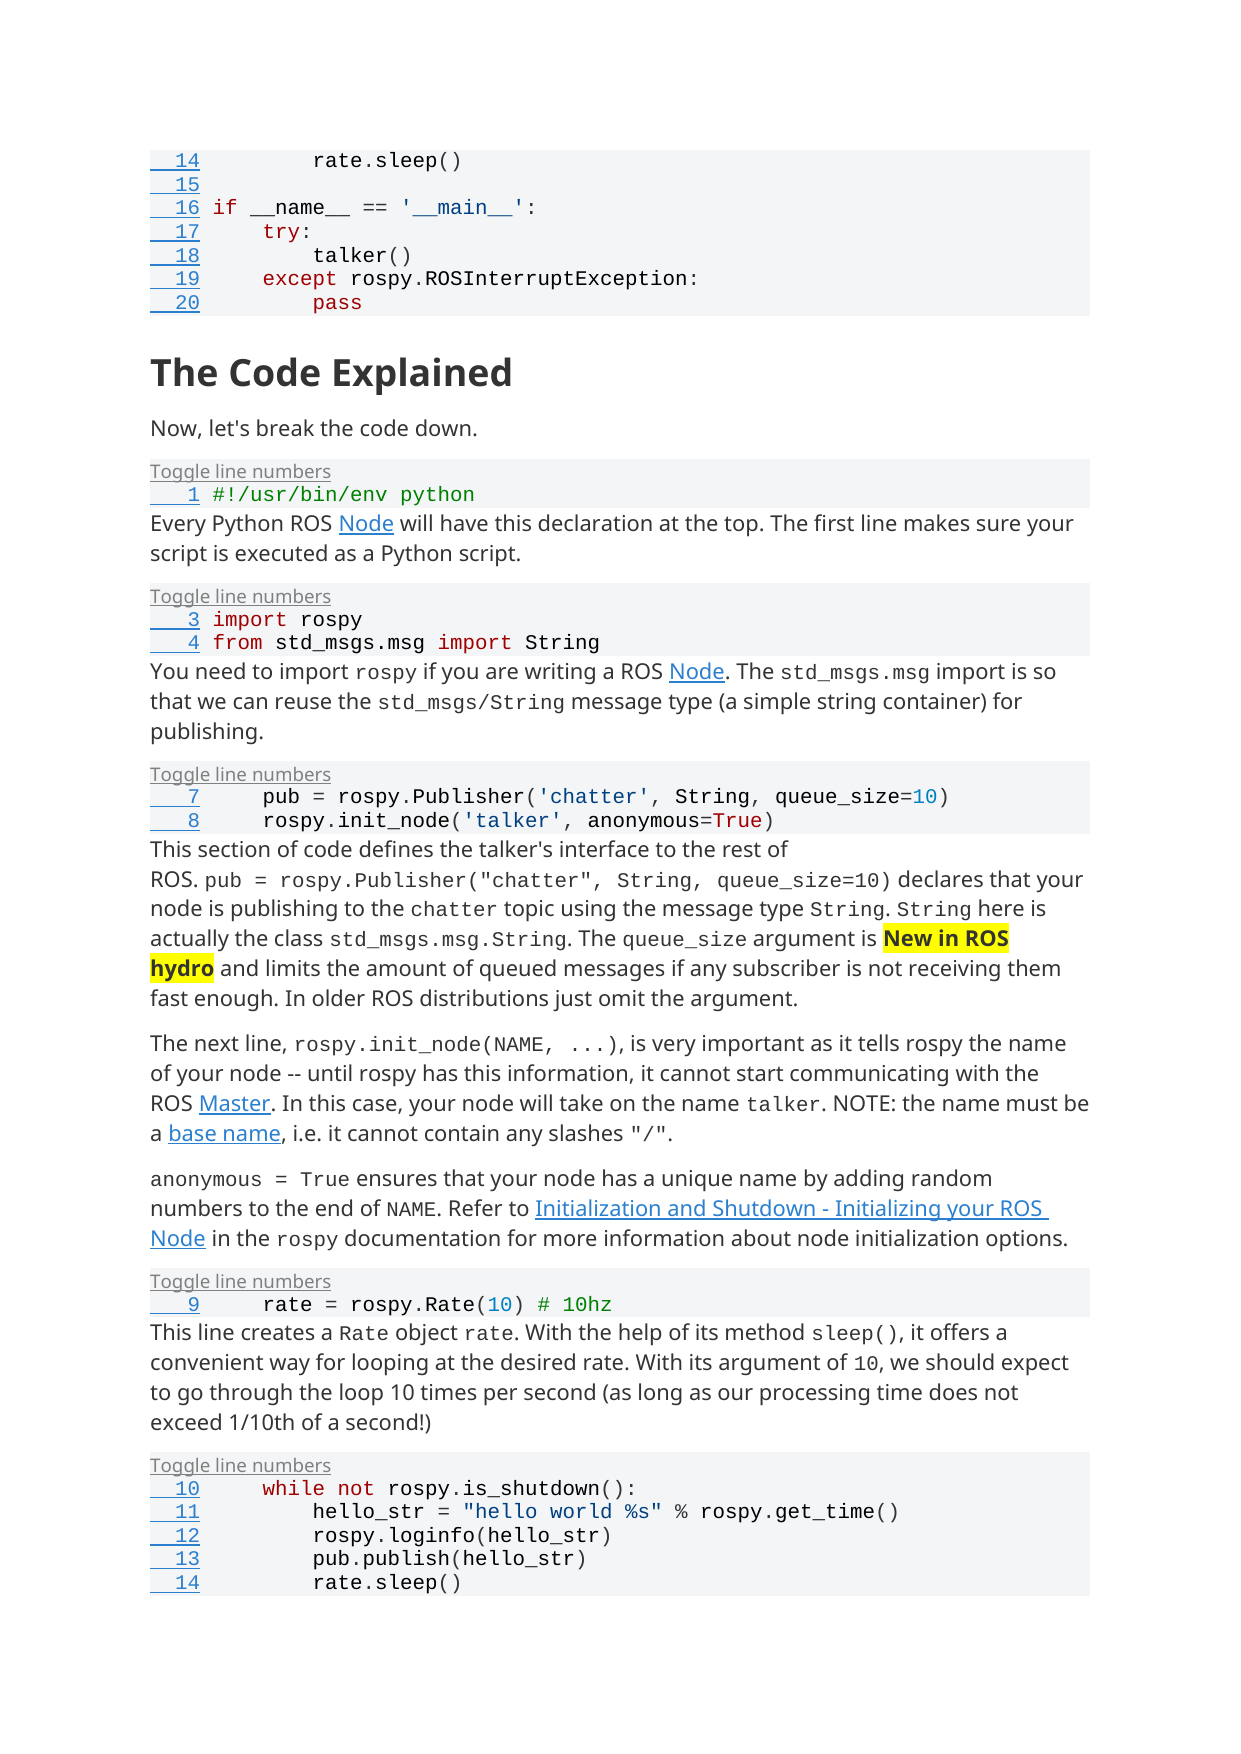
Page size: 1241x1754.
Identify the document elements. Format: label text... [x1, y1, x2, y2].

text The next line, rospy.init_node(NAME, ...), is very important as it tells rospy the name of your node -- until rospy has this information, it cannot start communicating with the ROS Master. In this case, your node will take on the name talker. NOTE: the name must be a base name, i.e. it cannot contain any slashes "/". [150, 1028, 1090, 1147]
text This line creates a Rate object rate. With the help of its method sleep(), it offers a convenient way for looping at the desired rate. With its argument of 10, we should expect to go through the loop 10 times per second (as long as our processing time does not exceed 1/10th of a second!) [150, 1317, 1090, 1436]
text Toggle line numbers [150, 1268, 1090, 1293]
text 10 while not rospy.is_shutdown(): [150, 1477, 1090, 1501]
text Toggle line numbers [150, 583, 1090, 609]
text 1 #!/usr/bin/env python [150, 484, 1090, 508]
text This section of code defines the talker's interface to the rest of ROS. pub = rospy.Publisher("chatter", String, queue_size=10) declares that your node is publishing to the chatter topic using the message type String. String here is actually the class std_msgs.msg.String. The queue_size argument is New in ROS hydro and limits the amount of queued messages if any subscriber is not receiving them fast enough. In older ROS distributions just omit the argument. [150, 834, 1090, 1013]
text Toggle line numbers [150, 459, 1090, 484]
text 19 except rospy.ROSInterruptException: [150, 268, 1090, 292]
subtitle The Code Explained [150, 347, 1090, 398]
text 14 rate.sleep() [150, 150, 1090, 174]
text 8 rospy.init_node('talker', anonymous=True) [150, 810, 1090, 834]
text 11 hello_str = "hello world %s" % rospy.get_time() [150, 1501, 1090, 1525]
text 14 rate.sleep() [150, 1572, 1090, 1596]
text 16 if __name__ == '__main__': [150, 197, 1090, 221]
text 20 pass [150, 292, 1090, 316]
text 9 rate = rospy.Rate(10) # 10hz [150, 1293, 1090, 1317]
text Every Python ROS Node will have this declaration at the top. The first line makes sure your script is executed as a Python script. [150, 508, 1090, 568]
text 18 talker() [150, 244, 1090, 268]
text 13 pub.publish(hello_str) [150, 1548, 1090, 1572]
text 3 import rospy [150, 609, 1090, 632]
text You need to import rospy if you are writing a ROS Node. The std_msgs.msg import is so that we can reuse the std_msgs/String message type (a simple string container) for publishing. [150, 656, 1090, 745]
text Toggle line numbers [150, 761, 1090, 787]
text 4 from std_msgs.msg import String [150, 632, 1090, 656]
text 12 rospy.loginfo(hello_str) [150, 1525, 1090, 1548]
text 15 [150, 174, 1090, 197]
text Toggle line numbers [150, 1452, 1090, 1477]
text Now, let's break the code down. [150, 413, 1090, 443]
text 17 try: [150, 221, 1090, 244]
text anonymous = True ensures that your node has a unique name by adding random numbers to the end of NAME. Refer to Initialization and Shutdown - Initializing your ROS Node in the rospy documentation for more information about node initialization options. [150, 1163, 1090, 1252]
text 7 pub = rospy.Publisher('chatter', String, queue_size=10) [150, 787, 1090, 810]
